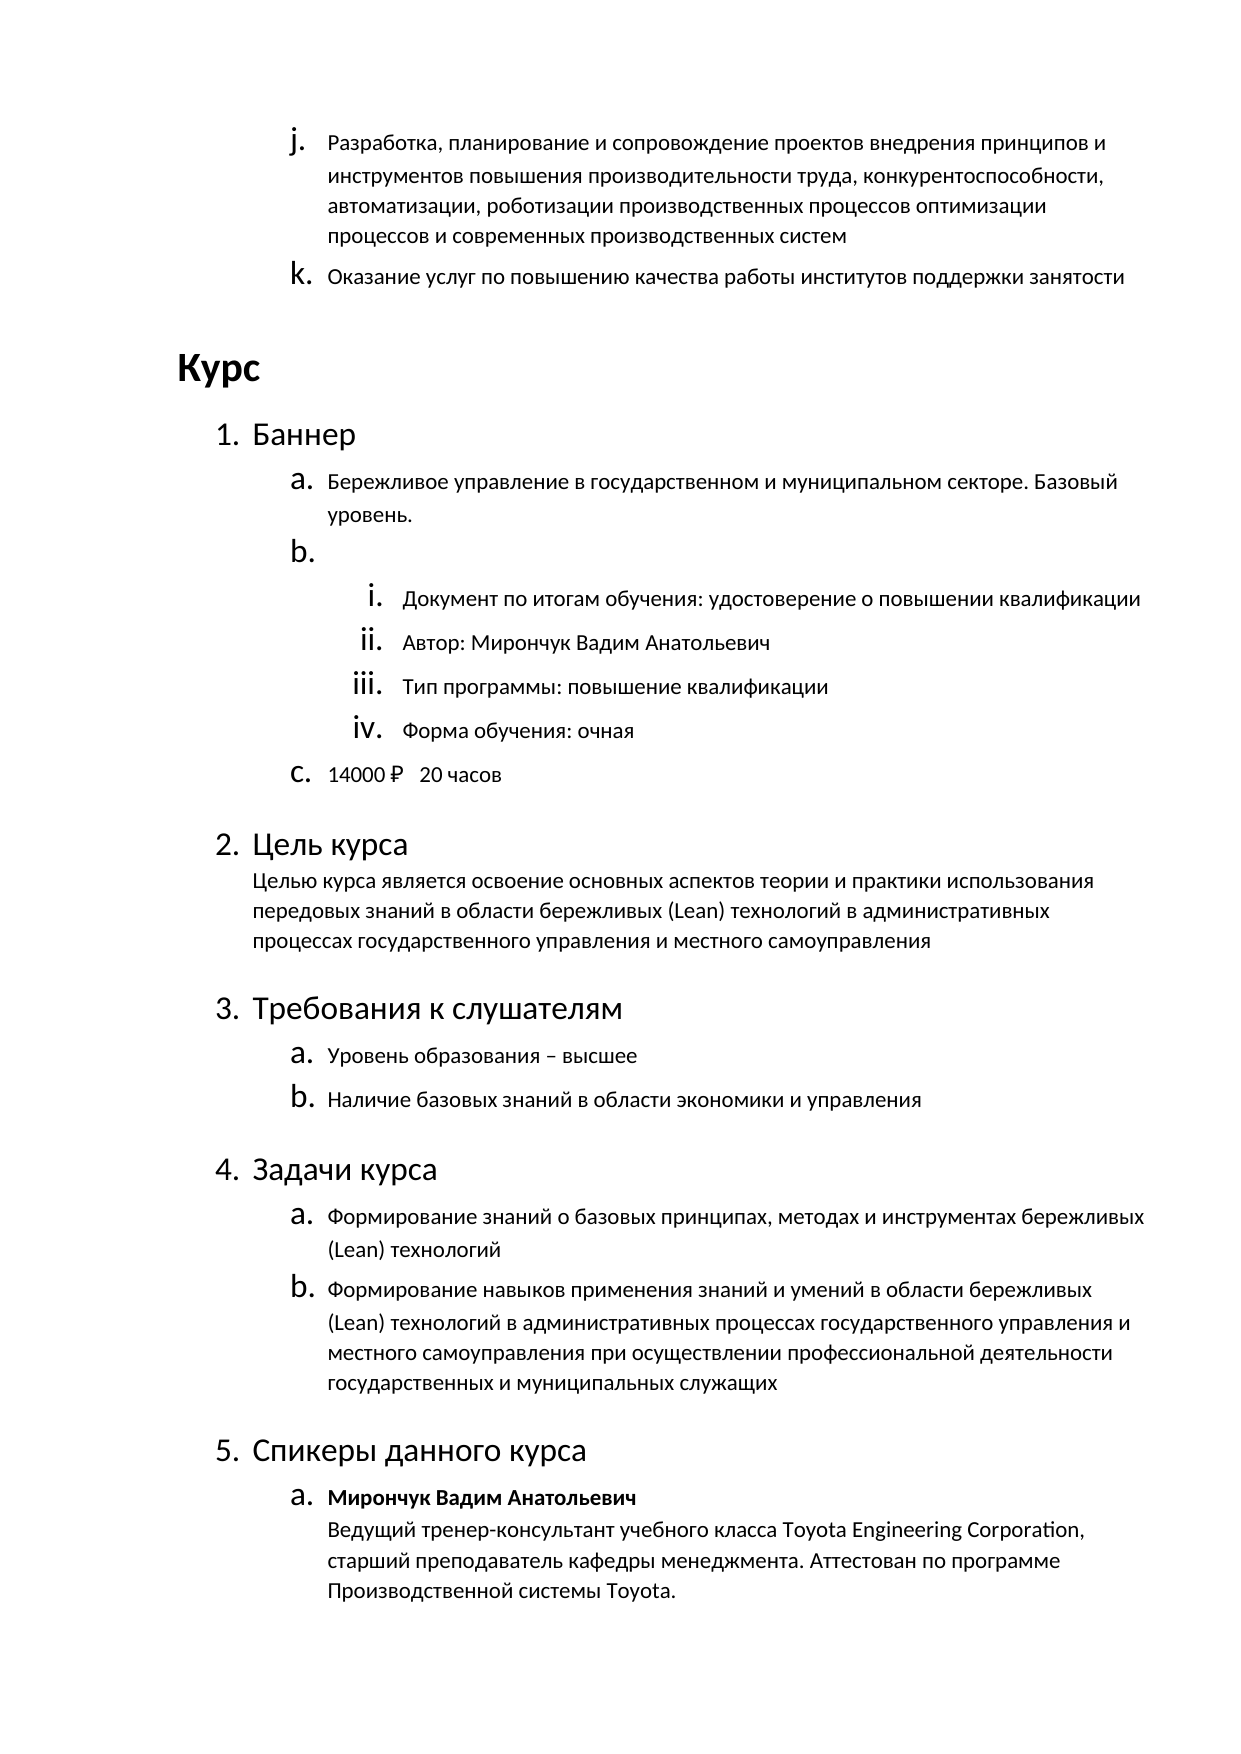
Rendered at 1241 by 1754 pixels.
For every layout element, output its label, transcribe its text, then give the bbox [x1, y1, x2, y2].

text Курс [177, 341, 1152, 392]
list Наличие базовых знаний в области экономики и управления [290, 1075, 1152, 1146]
list Оказание услуг по повышению качества работы институтов поддержки занятости [290, 252, 1152, 323]
list Уровень образования – высшее [290, 1031, 1152, 1071]
list Формирование знаний о базовых принципах, методах и инструментах бережливых (Lean) технологий [290, 1192, 1152, 1263]
list Мирончук Вадим Анатольевич Ведущий тренер-консультант учебного класса Toyota Engineering Corporation, старший преподаватель кафедры менеджмента. Аттестован по программе Производственной системы Toyota. [290, 1473, 1152, 1634]
list Разработка, планирование и сопровождение проектов внедрения принципов и инструментов повышения производительности труда, конкурентоспособности, автоматизации, роботизации производственных процессов оптимизации процессов и современных производственных систем [290, 118, 1152, 249]
list Тип программы: повышение квалификации [383, 662, 1152, 703]
list Формирование навыков применения знаний и умений в области бережливых (Lean) технологий в административных процессах государственного управления и местного самоуправления при осуществлении профессиональной деятельности государственных и муниципальных служащих [290, 1265, 1152, 1426]
list Баннер [215, 413, 1152, 454]
list 14000 ₽ 20 часов [290, 750, 1152, 821]
list Автор: Мирончук Вадим Анатольевич [383, 618, 1152, 659]
list Форма обучения: очная [383, 706, 1152, 747]
list Цель курса Целью курса является освоение основных аспектов теории и практики использования передовых знаний в области бережливых (Lean) технологий в административных процессах государственного управления и местного самоуправления [215, 823, 1152, 984]
list Бережливое управление в государственном и муниципальном секторе. Базовый уровень. [290, 457, 1152, 528]
list Спикеры данного курса [215, 1429, 1152, 1469]
list Задачи курса [215, 1148, 1152, 1188]
list Требования к слушателям [215, 987, 1152, 1027]
list Документ по итогам обучения: удостоверение о повышении квалификации [383, 574, 1152, 615]
